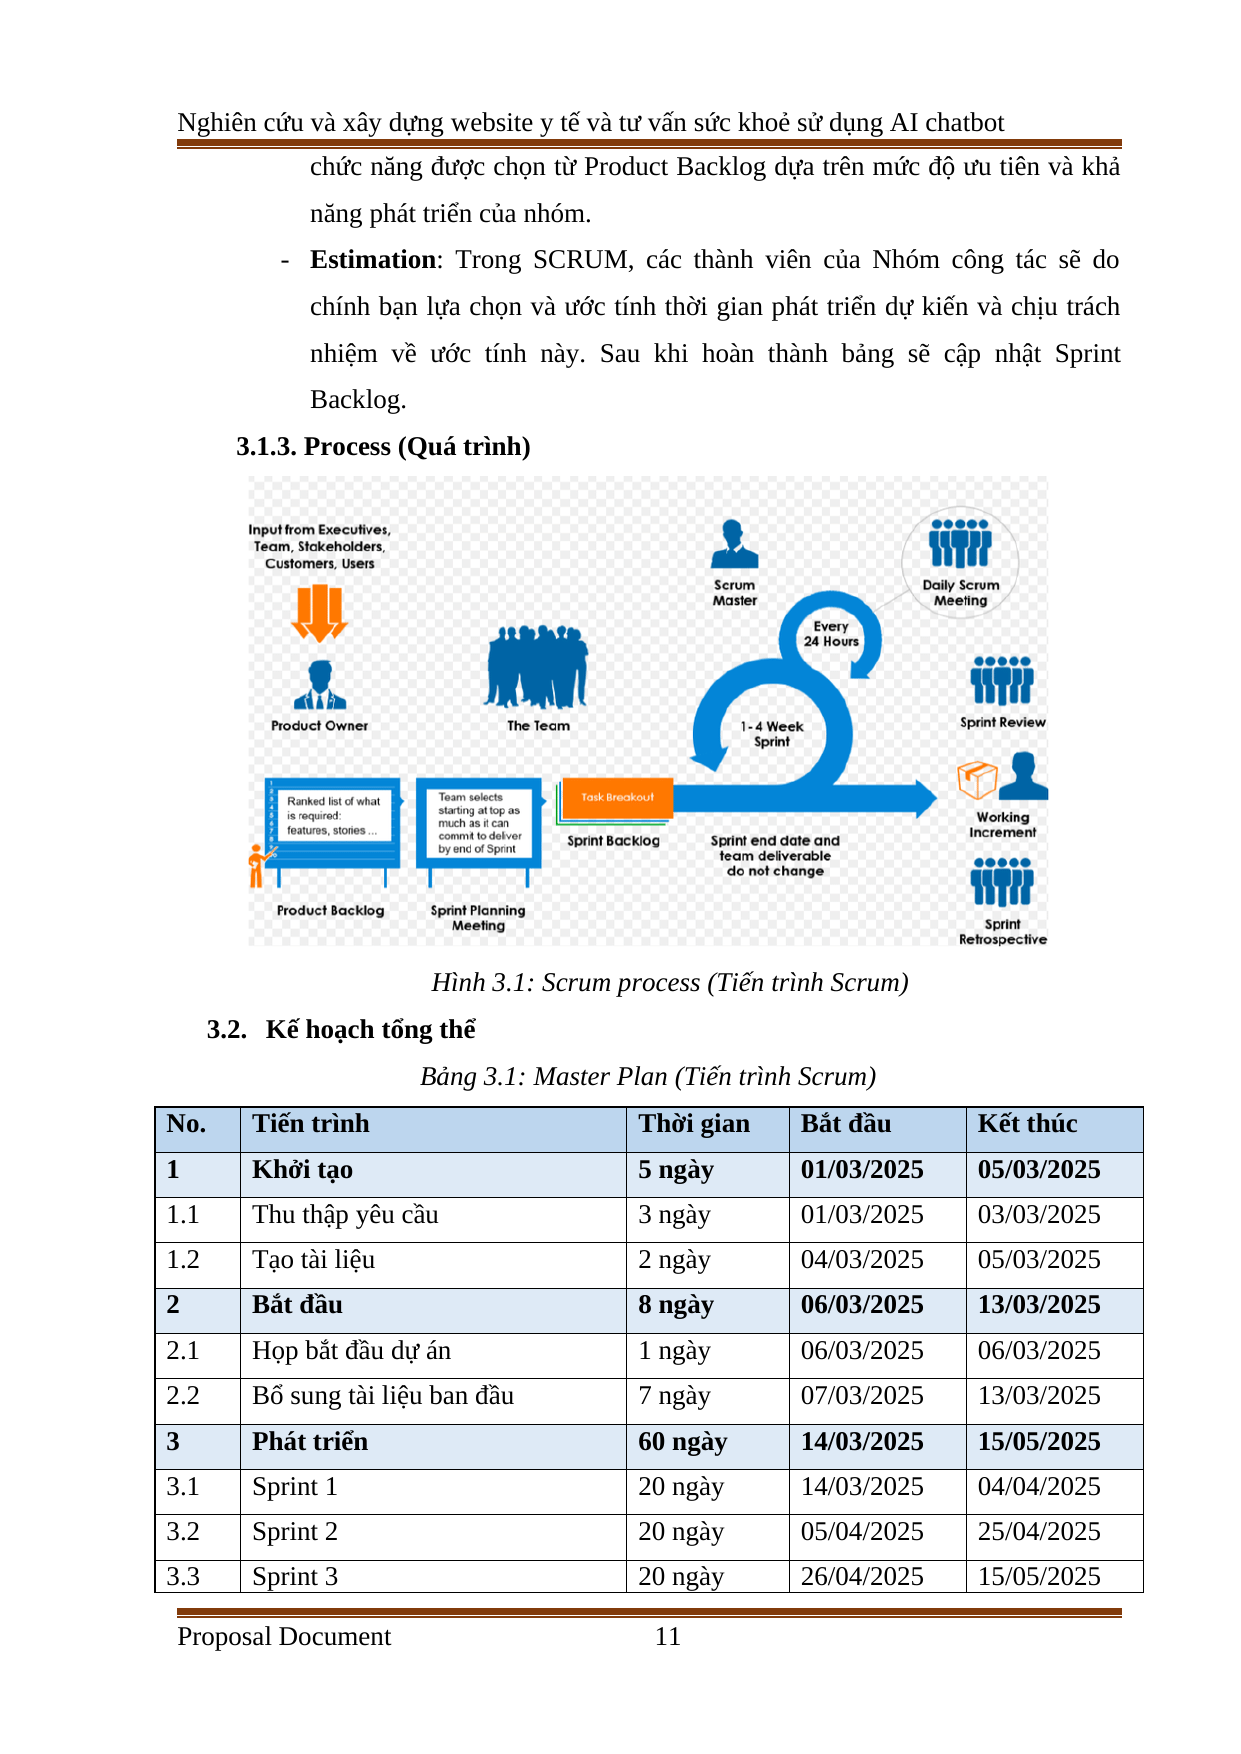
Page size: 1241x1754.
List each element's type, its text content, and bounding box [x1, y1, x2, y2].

table_cell 3.3 [156, 1561, 240, 1592]
table_cell 1 [156, 1153, 240, 1197]
table_header Kết thúc [967, 1108, 1143, 1152]
table_cell 20 ngày [627, 1561, 789, 1592]
table_cell 1 ngày [627, 1334, 789, 1378]
table_cell 13/03/2025 [967, 1379, 1143, 1423]
table_cell Sprint 2 [241, 1515, 626, 1559]
table_cell 25/04/2025 [967, 1515, 1143, 1559]
table_cell 3.1 [156, 1470, 240, 1514]
table_cell 05/04/2025 [790, 1515, 966, 1559]
table_cell 06/03/2025 [790, 1334, 966, 1378]
table_cell 20 ngày [627, 1515, 789, 1559]
table_cell 14/03/2025 [790, 1470, 966, 1514]
table_cell 1.2 [156, 1243, 240, 1288]
list Hình 3.1: Scrum process (Tiến trình Scrum) [221, 966, 1122, 997]
table_header No. [156, 1108, 240, 1152]
table_cell Sprint 1 [241, 1470, 626, 1514]
table_cell 06/03/2025 [790, 1289, 966, 1333]
table_cell 2.1 [156, 1334, 240, 1378]
table_header Tiến trình [241, 1108, 626, 1152]
table_cell 2.2 [156, 1379, 240, 1423]
text Bảng 3.1: Master Plan (Tiến trình Scrum) [177, 1060, 1122, 1091]
picture [248, 476, 1051, 948]
table_cell 01/03/2025 [790, 1153, 966, 1197]
table_cell Khởi tạo [241, 1153, 626, 1197]
table_cell Thu thập yêu cầu [241, 1198, 626, 1242]
table_cell 3 [156, 1425, 240, 1469]
table_cell Tạo tài liệu [241, 1243, 626, 1288]
table_cell 04/03/2025 [790, 1243, 966, 1288]
table_cell 8 ngày [627, 1289, 789, 1333]
table_cell 07/03/2025 [790, 1379, 966, 1423]
table_cell 1.1 [156, 1198, 240, 1242]
table_cell 05/03/2025 [967, 1243, 1143, 1288]
table_cell Bắt đầu [241, 1289, 626, 1333]
list Estimation: Trong SCRUM, các thành viên của Nhóm công tác sẽ do chính bạn lựa chọn và ước tính thời gian phát triển dự kiến và chịu trách nhiệm về ước tính này. Sau khi hoàn thành bảng sẽ cập nhật Sprint Backlog. [280, 243, 1122, 414]
table_cell Phát triển [241, 1425, 626, 1469]
table_cell 7 ngày [627, 1379, 789, 1423]
table_cell 2 [156, 1289, 240, 1333]
table_cell 03/03/2025 [967, 1198, 1143, 1242]
table_cell 01/03/2025 [790, 1198, 966, 1242]
table_cell 14/03/2025 [790, 1425, 966, 1469]
table_cell 15/05/2025 [967, 1561, 1143, 1592]
table_header Thời gian [627, 1108, 789, 1152]
table_cell 13/03/2025 [967, 1289, 1143, 1333]
table_cell 05/03/2025 [967, 1153, 1143, 1197]
subtitle 3.1.3. Process (Quá trình) [236, 430, 1122, 461]
table_cell 3 ngày [627, 1198, 789, 1242]
table_cell 15/05/2025 [967, 1425, 1143, 1469]
table_cell 2 ngày [627, 1243, 789, 1288]
table_cell 20 ngày [627, 1470, 789, 1514]
subtitle Kế hoạch tổng thể [207, 1013, 1122, 1044]
table_cell 5 ngày [627, 1153, 789, 1197]
table_cell 06/03/2025 [967, 1334, 1143, 1378]
table_cell Bổ sung tài liệu ban đầu [241, 1379, 626, 1423]
table_cell 26/04/2025 [790, 1561, 966, 1592]
table_cell Họp bắt đầu dự án [241, 1334, 626, 1378]
table_cell 60 ngày [627, 1425, 789, 1469]
table_cell 04/04/2025 [967, 1470, 1143, 1514]
table_cell 3.2 [156, 1515, 240, 1559]
table_header Bắt đầu [790, 1108, 966, 1152]
table_cell Sprint 3 [241, 1561, 626, 1592]
